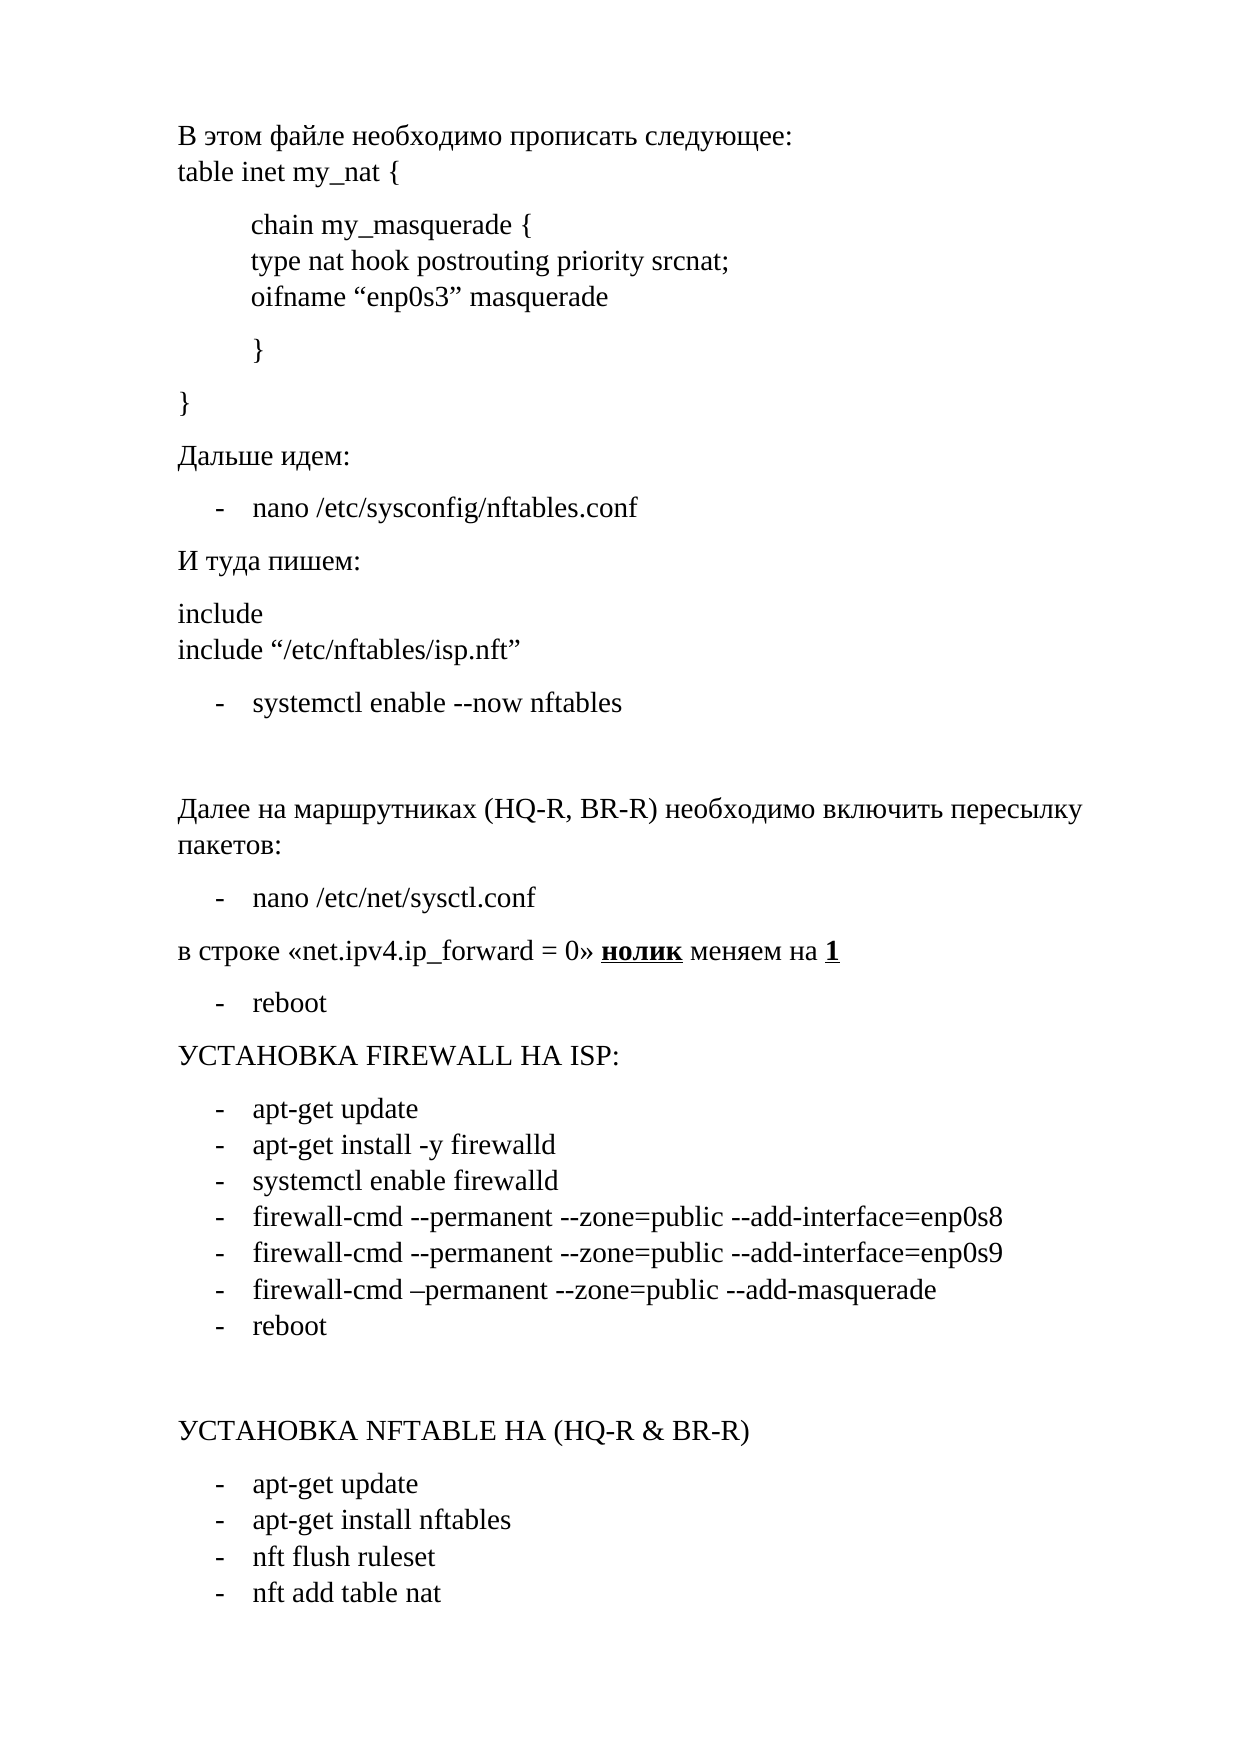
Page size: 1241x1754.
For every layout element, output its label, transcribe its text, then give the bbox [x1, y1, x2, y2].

text И туда пишем: [177, 543, 1152, 577]
list apt-get install nftables [215, 1502, 1152, 1536]
text } [177, 385, 1152, 418]
list systemctl enable --now nftables [215, 685, 1152, 719]
text УСТАНОВКА FIREWALL НА ISP: [177, 1038, 1152, 1072]
list apt-get update [215, 1466, 1152, 1500]
list apt-get update [215, 1091, 1152, 1124]
list firewall-cmd –permanent --zone=public --add-masquerade [215, 1272, 1152, 1305]
list nft flush ruleset [215, 1539, 1152, 1572]
list systemctl enable firewalld [215, 1163, 1152, 1197]
list firewall-cmd --permanent --zone=public --add-interface=enp0s8 [215, 1199, 1152, 1233]
list nft add table nat [215, 1575, 1152, 1608]
text в строке «net.ipv4.ip_forward = 0» нолик меняем на 1 [177, 933, 1152, 966]
text Далее на маршрутниках (HQ-R, BR-R) необходимо включить пересылку пакетов: [177, 791, 1152, 861]
list apt-get install -y firewalld [215, 1127, 1152, 1161]
list reboot [215, 985, 1152, 1019]
text } [177, 332, 1152, 366]
text include include “/etc/nftables/isp.nft” [177, 596, 1152, 666]
text Дальше идем: [177, 438, 1152, 471]
text В этом файле необходимо прописать следующее: table inet my_nat { [177, 118, 1152, 188]
text УСТАНОВКА NFTABLE НА (HQ-R & BR-R) [177, 1413, 1152, 1447]
text chain my_masquerade { type nat hook postrouting priority srcnat; oifname “enp0s3” masquerade [251, 207, 1152, 313]
list nano /etc/sysconfig/nftables.conf [215, 491, 1152, 524]
list reboot [215, 1308, 1152, 1341]
list firewall-cmd --permanent --zone=public --add-interface=enp0s9 [215, 1236, 1152, 1269]
list nano /etc/net/sysctl.conf [215, 880, 1152, 913]
